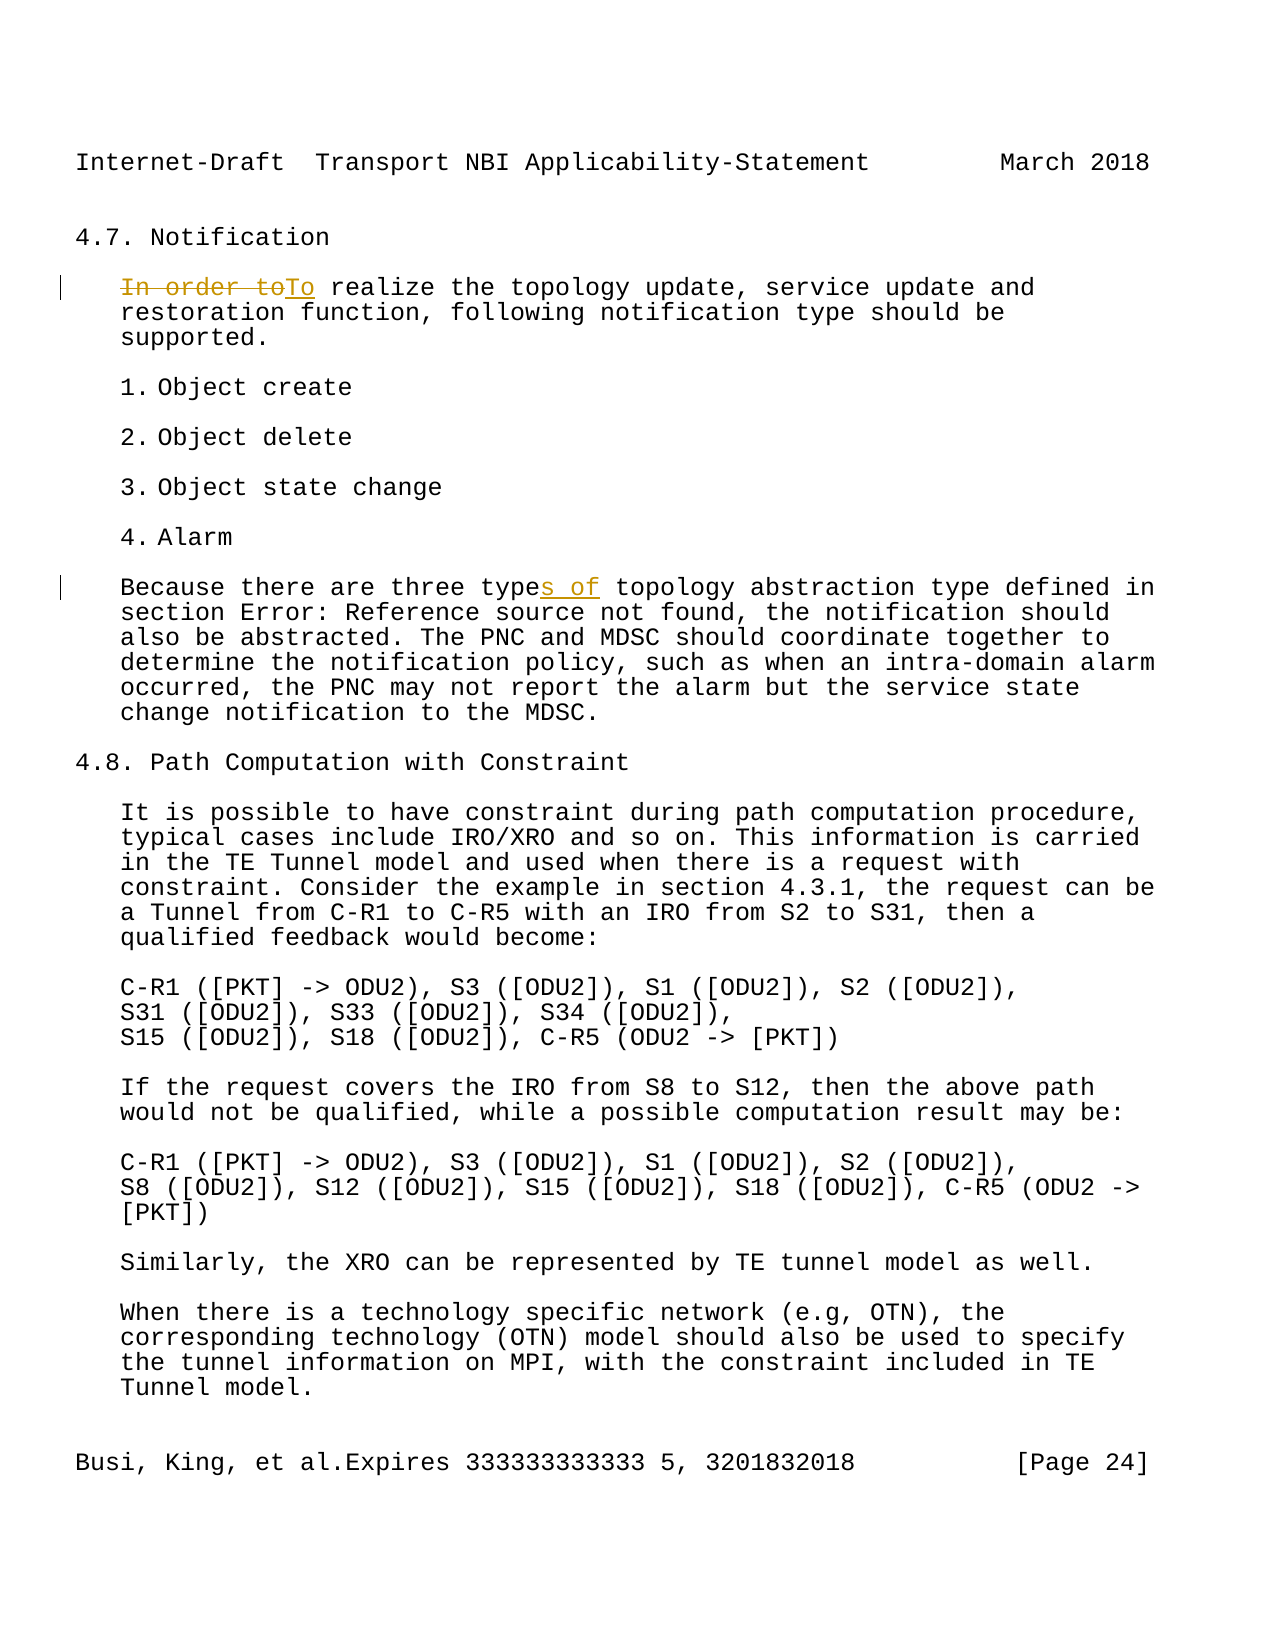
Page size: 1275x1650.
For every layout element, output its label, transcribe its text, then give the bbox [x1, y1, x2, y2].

text C-R1 ([PKT] -> ODU2), S3 ([ODU2]), S1 ([ODU2]), S2 ([ODU2]), S31 ([ODU2]), S33 ([ODU2]), S34 ([ODU2]), S15 ([ODU2]), S18 ([ODU2]), C-R5 (ODU2 -> [PKT]) [120, 975, 1155, 1050]
list Object state change [120, 475, 1155, 500]
text Because there are three type topology abstraction type defined in section Error! Reference source not found., the notification should also be abstracted. The PNC and MDSC should coordinate together to determine the notification policy, such as when an intra-domain alarm occurred, the PNC may not report the alarm but the service state change notification to the MDSC. [120, 575, 1155, 725]
list Alarm [120, 525, 1155, 550]
text When there is a technology specific network (e.g, OTN), the corresponding technology (OTN) model should also be used to specify the tunnel information on MPI, with the constraint included in TE Tunnel model. [120, 1300, 1155, 1400]
text C-R1 ([PKT] -> ODU2), S3 ([ODU2]), S1 ([ODU2]), S2 ([ODU2]), S8 ([ODU2]), S12 ([ODU2]), S15 ([ODU2]), S18 ([ODU2]), C-R5 (ODU2 -> [PKT]) [120, 1150, 1155, 1225]
text Similarly, the XRO can be represented by TE tunnel model as well. [120, 1250, 1155, 1275]
text If the request covers the IRO from S8 to S12, then the above path would not be qualified, while a possible computation result may be: [120, 1075, 1155, 1125]
list Object create [120, 375, 1155, 400]
subtitle Notification [75, 225, 1155, 250]
list Object delete [120, 425, 1155, 450]
subtitle Path Computation with Constraint [75, 750, 1155, 775]
text realize the topology update, service update and restoration function, following notification type should be supported. [120, 275, 1155, 350]
text It is possible to have constraint during path computation procedure, typical cases include IRO/XRO and so on. This information is carried in the TE Tunnel model and used when there is a request with constraint. Consider the example in section 4.3.1, the request can be a Tunnel from C-R1 to C-R5 with an IRO from S2 to S31, then a qualified feedback would become: [120, 800, 1155, 950]
